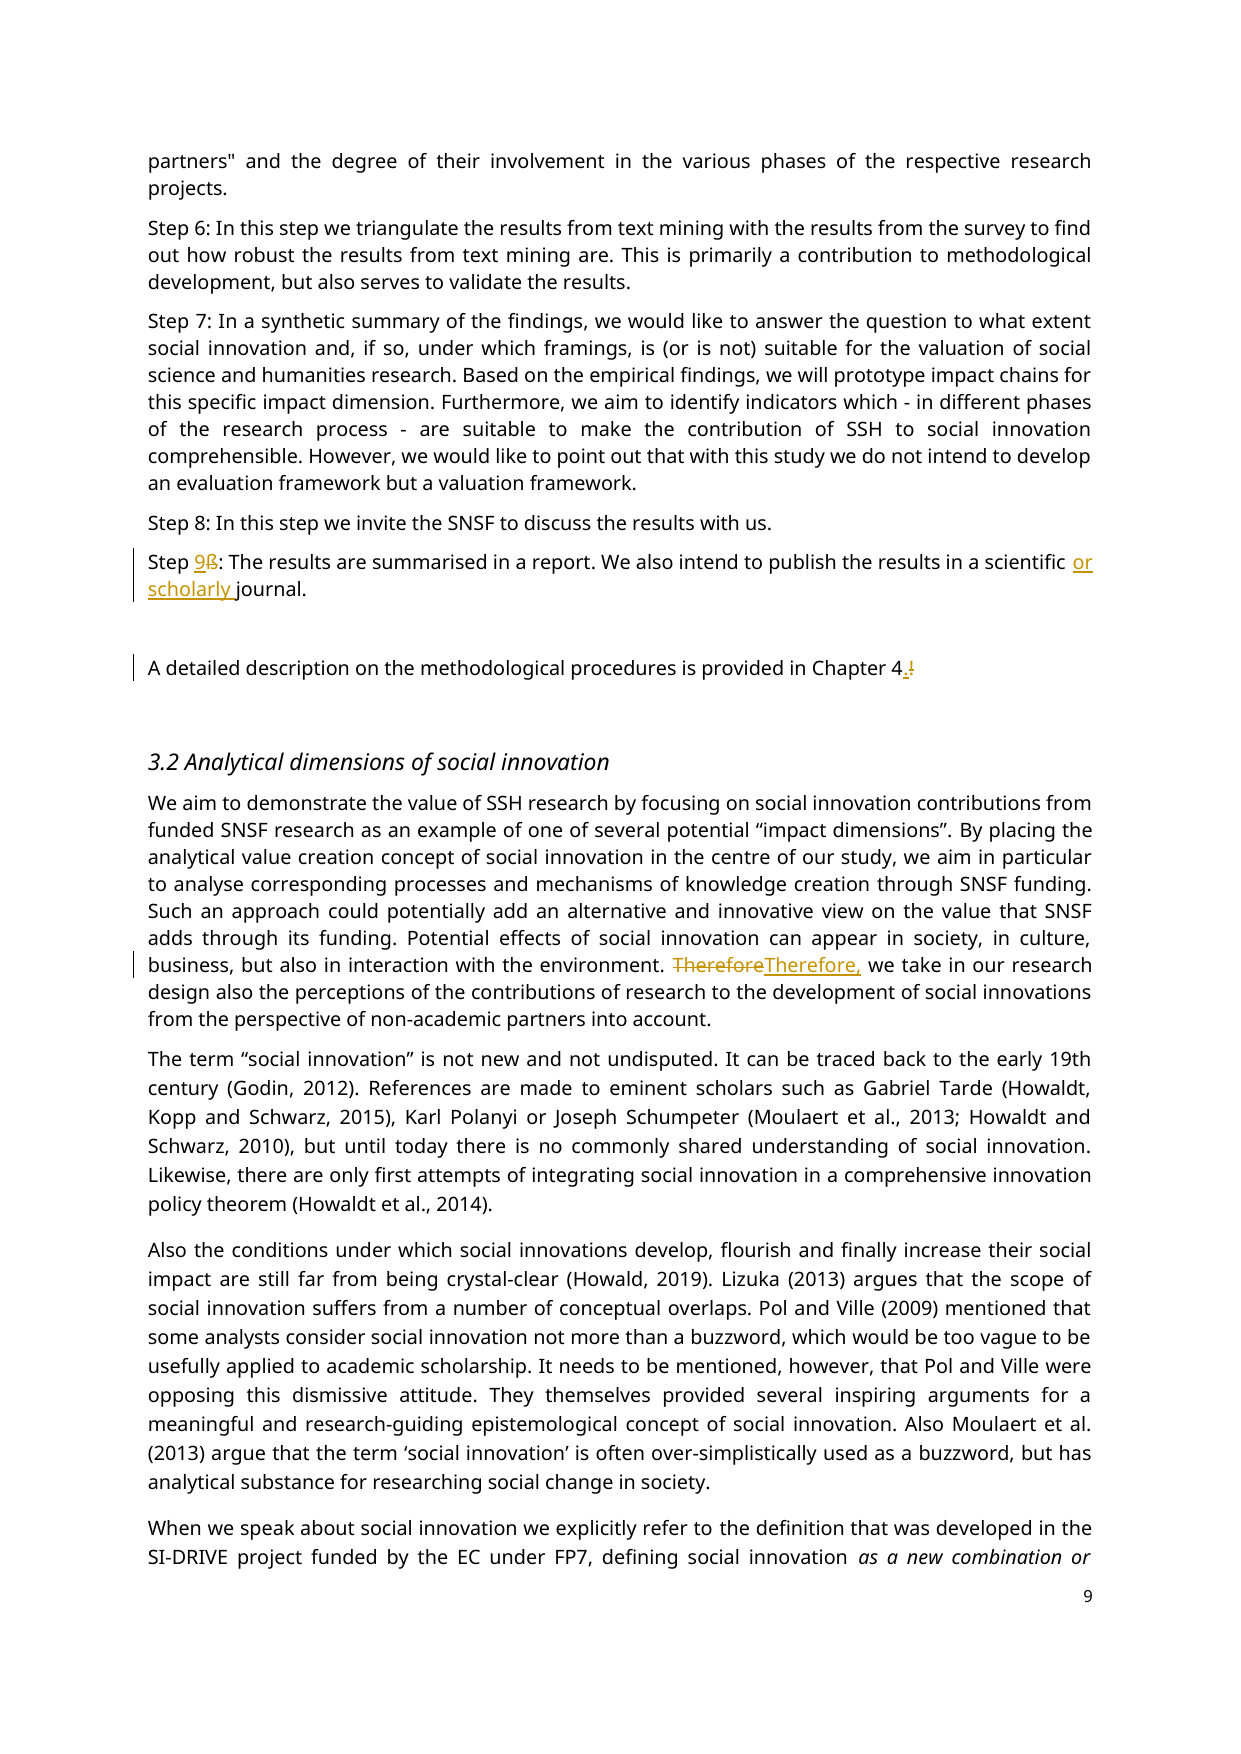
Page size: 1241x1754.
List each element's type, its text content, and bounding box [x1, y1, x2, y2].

text Step : The results are summarised in a report. We also intend to publish the results in a scientific journal. [148, 548, 1093, 602]
text Also the conditions under which social innovations develop, flourish and finally increase their social impact are still far from being crystal-clear (Howald, 2019). Lizuka (2013) argues that the scope of social innovation suffers from a number of conceptual overlaps. Pol and Ville (2009) mentioned that some analysts consider social innovation not more than a buzzword, which would be too vague to be usefully applied to academic scholarship. It needs to be mentioned, however, that Pol and Ville were opposing this dismissive attitude. They themselves provided several inspiring arguments for a meaningful and research-guiding epistemological concept of social innovation. Also Moulaert et al. (2013) argue that the term ‘social innovation’ is often over-simplistically used as a buzzword, but has analytical substance for researching social change in society. [148, 1236, 1093, 1495]
text Step 6: In this step we triangulate the results from text mining with the results from the survey to find out how robust the results from text mining are. This is primarily a contribution to methodological development, but also serves to validate the results. [148, 214, 1093, 295]
subtitle 3.2 Analytical dimensions of social innovation [148, 746, 1095, 777]
text The term “social innovation” is not new and not undisputed. It can be traced back to the early 19th century (Godin, 2012). References are made to eminent scholars such as Gabriel Tarde (Howaldt, Kopp and Schwarz, 2015), Karl Polanyi or Joseph Schumpeter (Moulaert et al., 2013; Howaldt and Schwarz, 2010), but until today there is no commonly shared understanding of social innovation. Likewise, there are only first attempts of integrating social innovation in a comprehensive innovation policy theorem (Howaldt et al., 2014). [148, 1045, 1093, 1217]
text A detailed description on the methodological procedures is provided in Chapter 4 [148, 654, 1093, 681]
text We aim to demonstrate the value of SSH research by focusing on social innovation contributions from funded SNSF research as an example of one of several potential “impact dimensions”. By placing the analytical value creation concept of social innovation in the centre of our study, we aim in particular to analyse corresponding processes and mechanisms of knowledge creation through SNSF funding. Such an approach could potentially add an alternative and innovative view on the value that SNSF adds through its funding. Potential effects of social innovation can appear in society, in culture, business, but also in interaction with the environment. we take in our research design also the perceptions of the contributions of research to the development of social innovations from the perspective of non-academic partners into account. [148, 789, 1093, 1032]
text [148, 1514, 1093, 1570]
text Step 7: In a synthetic summary of the findings, we would like to answer the question to what extent social innovation and, if so, under which framings, is (or is not) suitable for the valuation of social science and humanities research. Based on the empirical findings, we will prototype impact chains for this specific impact dimension. Furthermore, we aim to identify indicators which - in different phases of the research process - are suitable to make the contribution of SSH to social innovation comprehensible. However, we would like to point out that with this study we do not intend to develop an evaluation framework but a valuation framework. [148, 307, 1093, 496]
text Step 8: In this step we invite the SNSF to discuss the results with us. [148, 509, 1093, 536]
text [148, 148, 1093, 202]
